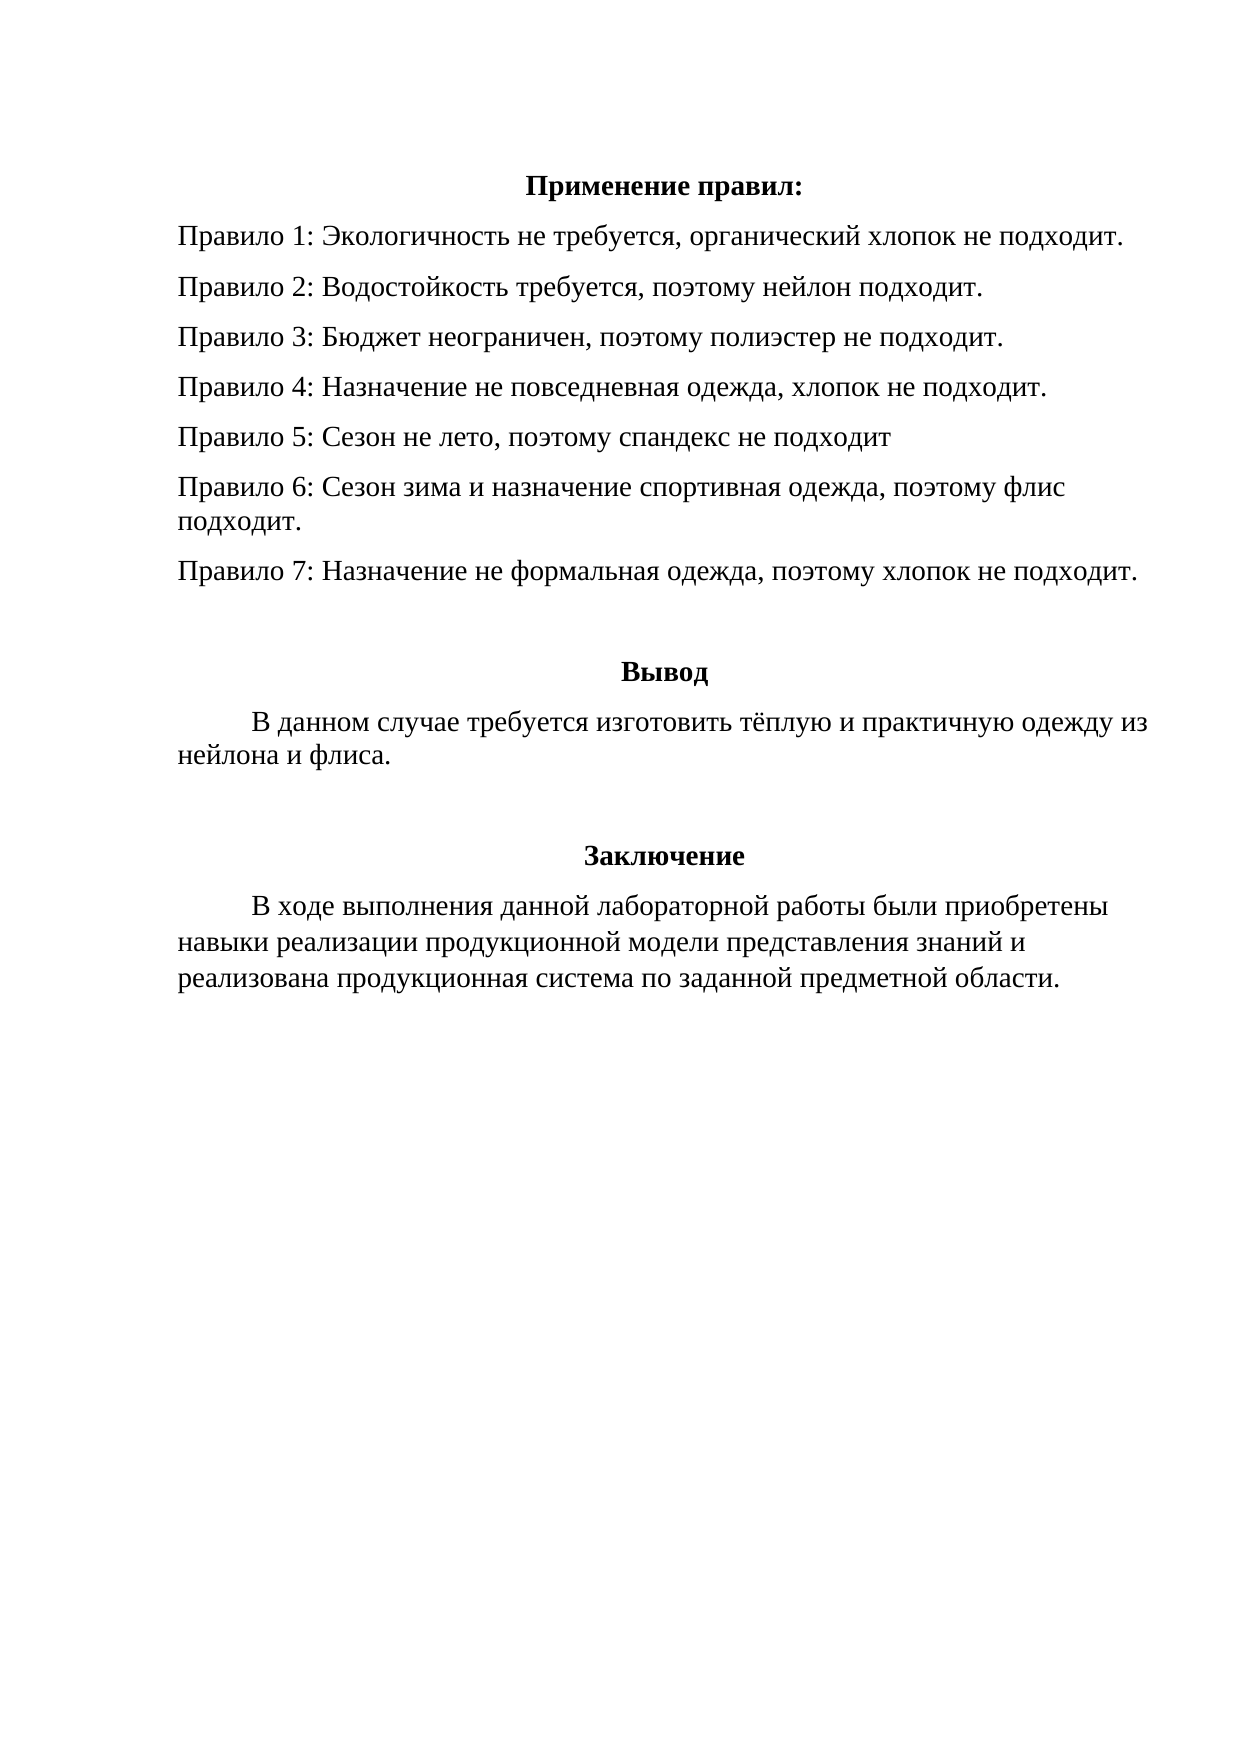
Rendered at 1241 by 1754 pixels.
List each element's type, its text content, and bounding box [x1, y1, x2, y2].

text Применение правил: [177, 168, 1152, 202]
text Правило 5: Сезон не лето, поэтому спандекс не подходит [177, 419, 1152, 453]
text В данном случае требуется изготовить тёплую и практичную одежду из нейлона и флиса. [177, 704, 1152, 771]
text Правило 6: Сезон зима и назначение спортивная одежда, поэтому флис подходит. [177, 469, 1152, 537]
text Правило 1: Экологичность не требуется, органический хлопок не подходит. [177, 218, 1152, 252]
text Правило 7: Назначение не формальная одежда, поэтому хлопок не подходит. [177, 553, 1152, 587]
text Вывод [177, 654, 1152, 687]
text Правило 4: Назначение не повседневная одежда, хлопок не подходит. [177, 369, 1152, 403]
text Правило 3: Бюджет неограничен, поэтому полиэстер не подходит. [177, 319, 1152, 352]
text Правило 2: Водостойкость требуется, поэтому нейлон подходит. [177, 269, 1152, 302]
text Заключение [177, 838, 1152, 871]
text В ходе выполнения данной лабораторной работы были приобретены навыки реализации продукционной модели представления знаний и реализована продукционная система по заданной предметной области. [177, 888, 1152, 994]
